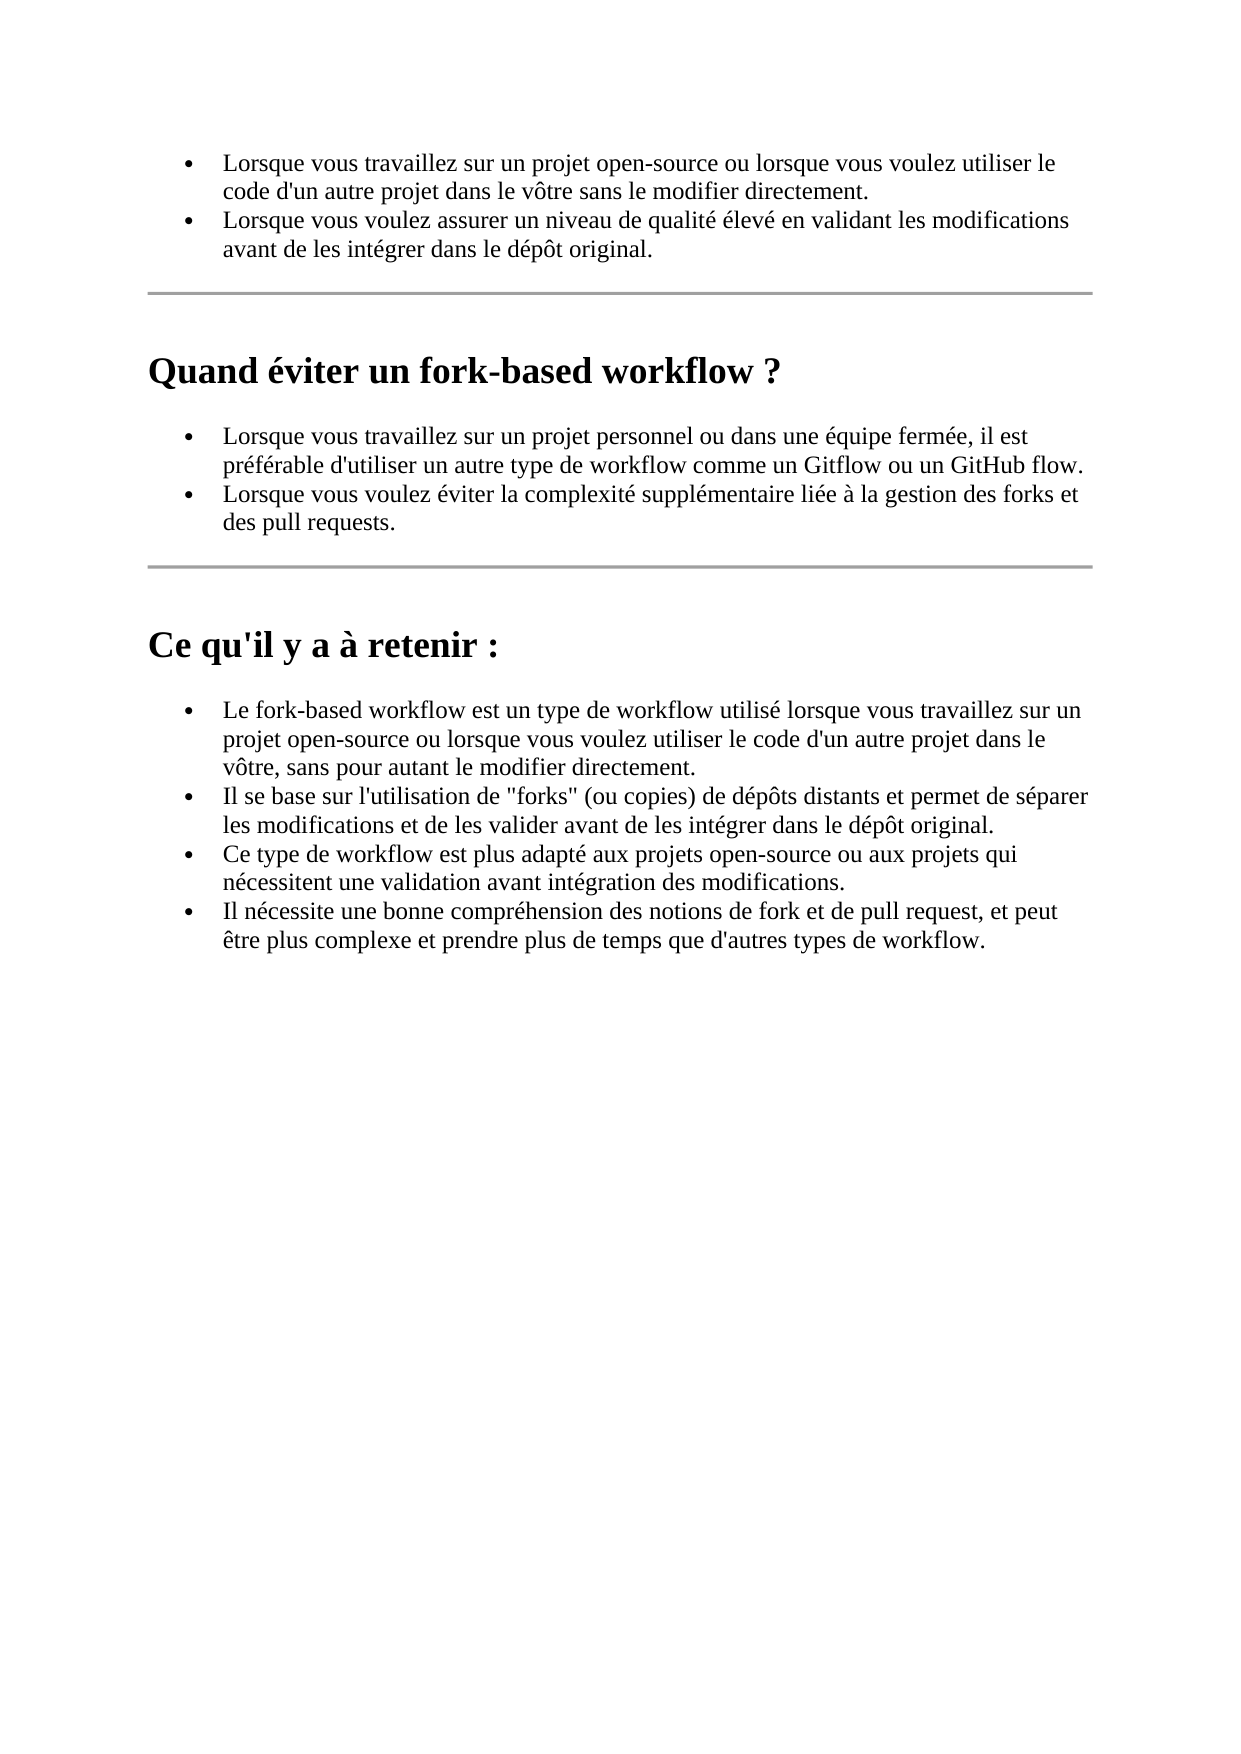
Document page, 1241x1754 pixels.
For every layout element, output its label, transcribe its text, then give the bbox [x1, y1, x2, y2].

list Lorsque vous voulez assurer un niveau de qualité élevé en validant les modifications avant de les intégrer dans le dépôt original. [185, 205, 1093, 263]
text Quand éviter un fork-based workflow ? [148, 349, 1093, 392]
list Il se base sur l'utilisation de "forks" (ou copies) de dépôts distants et permet de séparer les modifications et de les valider avant de les intégrer dans le dépôt original. [185, 781, 1093, 839]
list Lorsque vous voulez éviter la complexité supplémentaire liée à la gestion des forks et des pull requests. [185, 479, 1093, 536]
list Le fork-based workflow est un type de workflow utilisé lorsque vous travaillez sur un projet open-source ou lorsque vous voulez utiliser le code d'un autre projet dans le vôtre, sans pour autant le modifier directement. [185, 695, 1093, 781]
text Ce qu'il y a à retenir : [148, 623, 1093, 666]
list Ce type de workflow est plus adapté aux projets open-source ou aux projets qui nécessitent une validation avant intégration des modifications. [185, 839, 1093, 896]
list Il nécessite une bonne compréhension des notions de fork et de pull request, et peut être plus complexe et prendre plus de temps que d'autres types de workflow. [185, 896, 1093, 954]
list Lorsque vous travaillez sur un projet personnel ou dans une équipe fermée, il est préférable d'utiliser un autre type de workflow comme un Gitflow ou un GitHub flow. [185, 421, 1093, 479]
list Lorsque vous travaillez sur un projet open-source ou lorsque vous voulez utiliser le code d'un autre projet dans le vôtre sans le modifier directement. [185, 148, 1093, 205]
